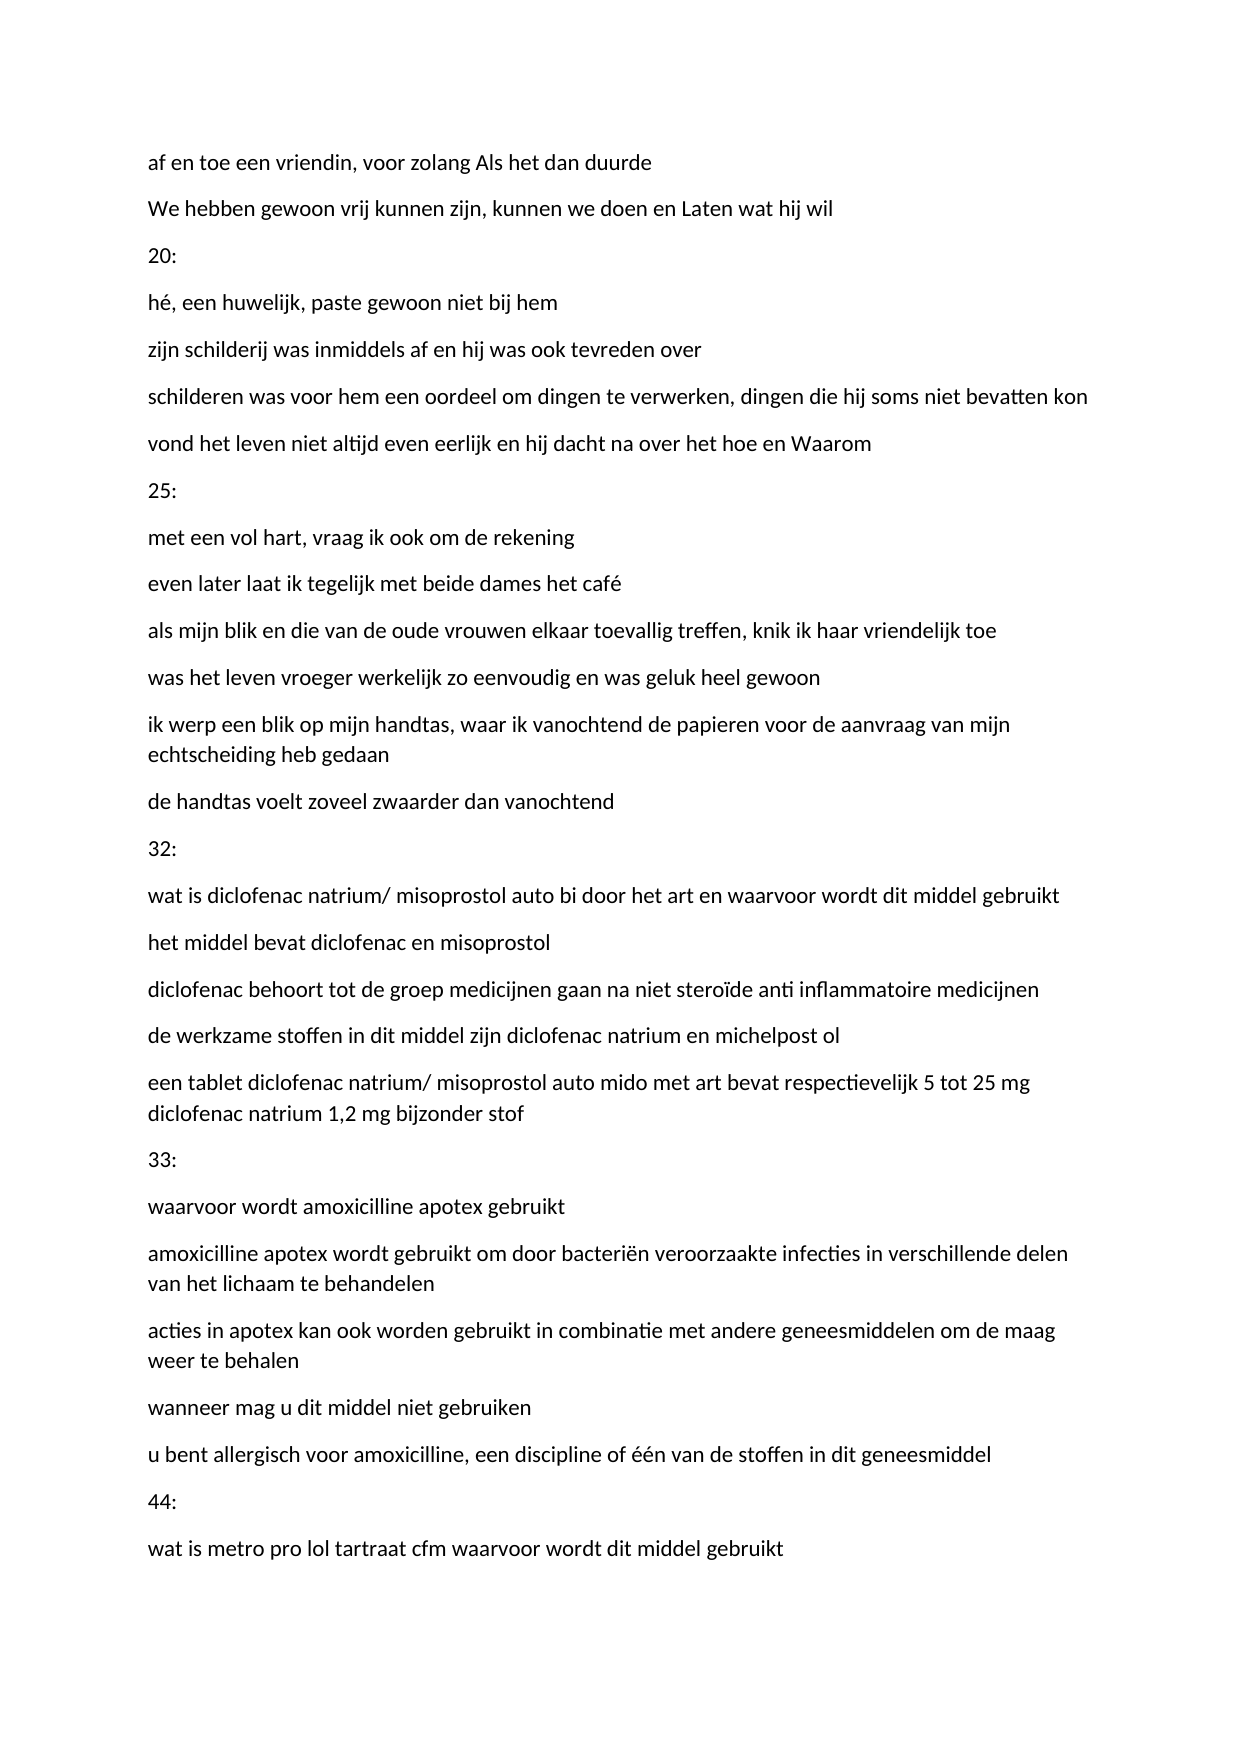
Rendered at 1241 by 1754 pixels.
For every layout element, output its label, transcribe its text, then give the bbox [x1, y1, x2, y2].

text schilderen was voor hem een oordeel om dingen te verwerken, dingen die hij soms niet bevatten kon [148, 382, 1093, 410]
text hé, een huwelijk, paste gewoon niet bij hem [148, 288, 1093, 316]
text We hebben gewoon vrij kunnen zijn, kunnen we doen en Laten wat hij wil [148, 194, 1093, 222]
text vond het leven niet altijd even eerlijk en hij dacht na over het hoe en Waarom [148, 429, 1093, 457]
text 20: [148, 241, 1093, 269]
text zijn schilderij was inmiddels af en hij was ook tevreden over [148, 335, 1093, 363]
text af en toe een vriendin, voor zolang Als het dan duurde [148, 148, 1093, 176]
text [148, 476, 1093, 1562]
